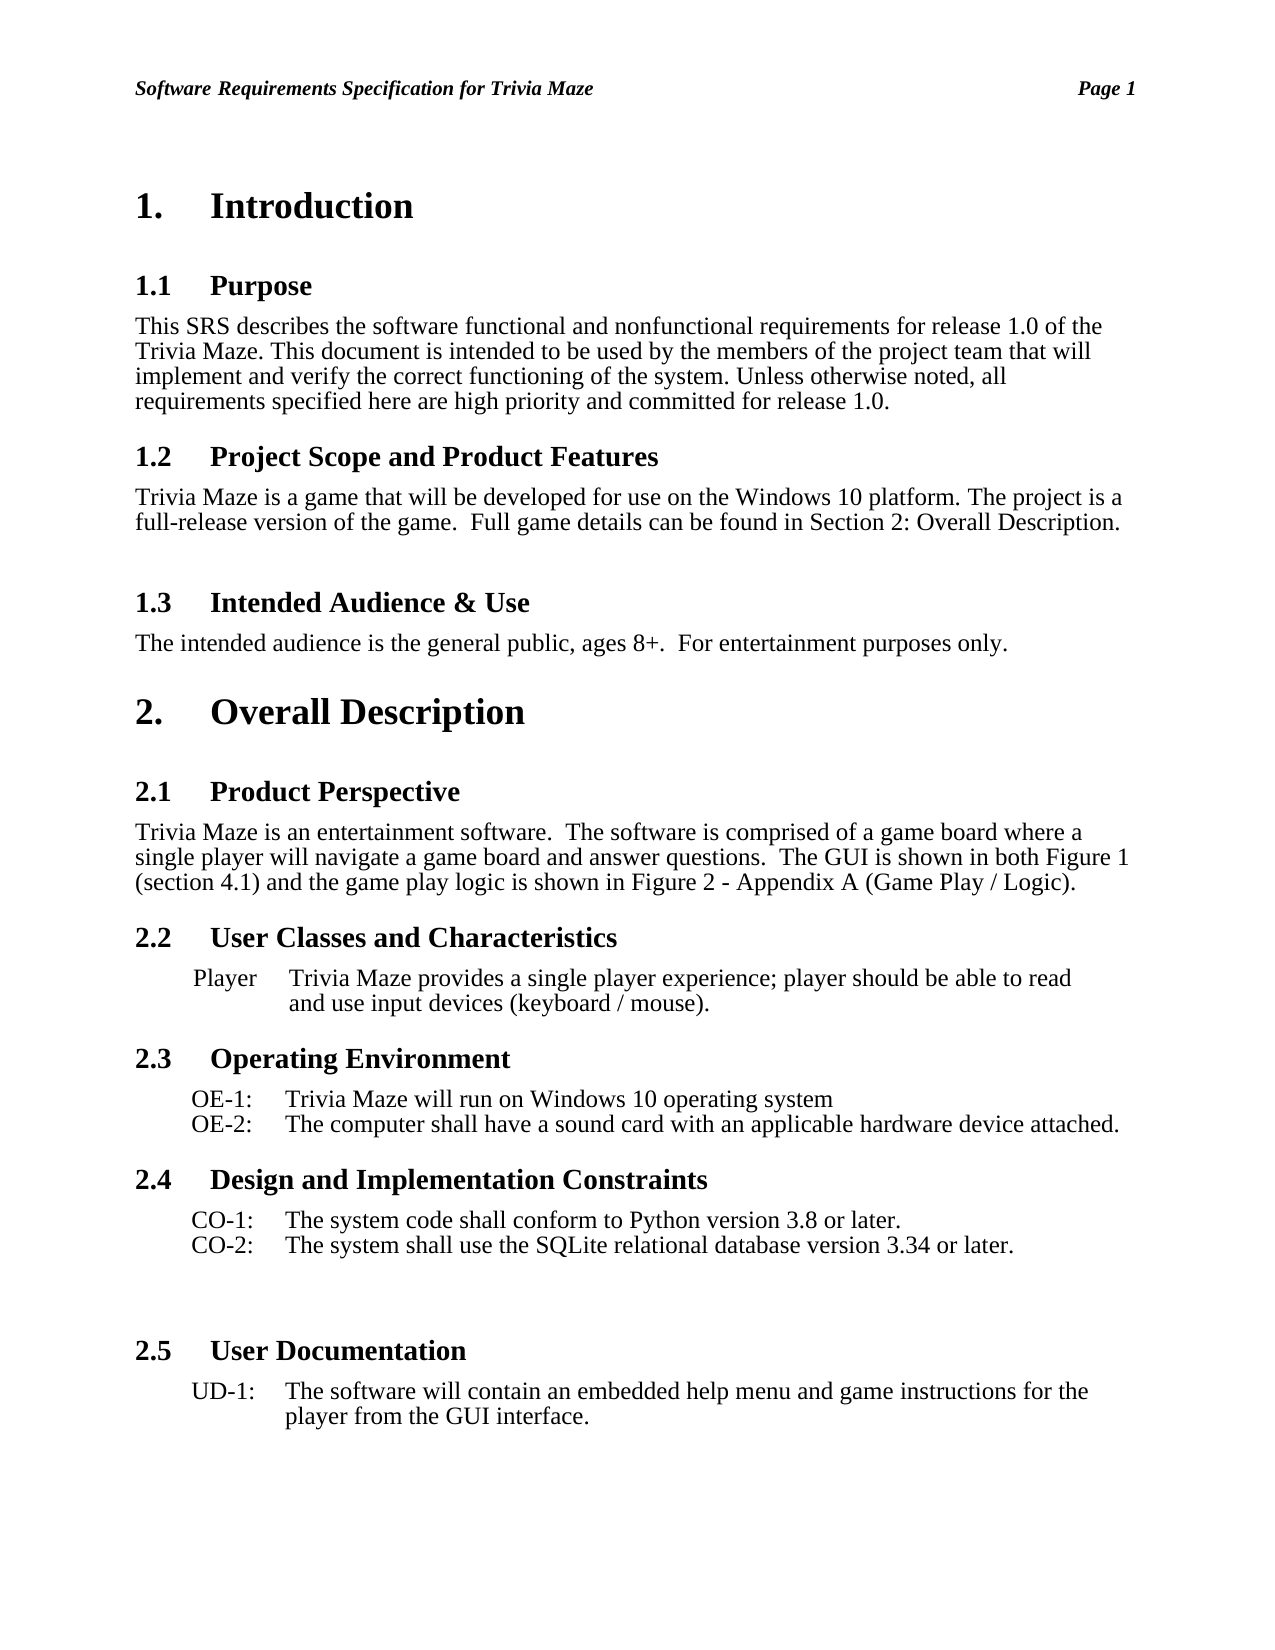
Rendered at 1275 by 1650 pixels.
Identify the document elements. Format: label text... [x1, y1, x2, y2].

text The intended audience is the general public, ages 8+. For entertainment purposes only. [135, 631, 1140, 656]
text Trivia Maze is an entertainment software. The software is comprised of a game board where a single player will navigate a game board and answer questions. The GUI is shown in both Figure 1 (section 4.1) and the game play logic is shown in Figure 2 - Appendix A (Game Play / Logic). [135, 820, 1140, 895]
text Trivia Maze is a game that will be developed for use on the Windows 10 platform. The project is a full-release version of the game. Full game details can be found in Section 2: Overall Description. [135, 485, 1140, 535]
subtitle Intended Audience & Use [135, 585, 1140, 619]
subtitle Purpose [135, 268, 1140, 302]
subtitle User Documentation [135, 1333, 1140, 1367]
subtitle Design and Implementation Constraints [135, 1162, 1140, 1196]
list UD-1: The software will contain an embedded help menu and game instructions for the player from the GUI interface. [191, 1379, 1140, 1429]
subtitle Operating Environment [135, 1041, 1140, 1075]
list OE-2: The computer shall have a sound card with an applicable hardware device attached. [191, 1112, 1140, 1137]
subtitle Project Scope and Product Features [135, 439, 1140, 473]
list CO-2: The system shall use the SQLite relational database version 3.34 or later. [191, 1233, 1140, 1258]
table_header Player [193, 966, 277, 1016]
list CO-1: The system code shall conform to Python version 3.8 or later. [191, 1208, 1140, 1233]
subtitle Product Perspective [135, 774, 1140, 808]
subtitle User Classes and Characteristics [135, 920, 1140, 954]
subtitle Introduction [135, 183, 1140, 226]
text This SRS describes the software functional and nonfunctional requirements for release 1.0 of the Trivia Maze. This document is intended to be used by the members of the project team that will implement and verify the correct functioning of the system. Unless otherwise noted, all requirements specified here are high priority and committed for release 1.0. [135, 314, 1140, 414]
list OE-1: Trivia Maze will run on Windows 10 operating system [191, 1087, 1140, 1112]
subtitle Overall Description [135, 689, 1140, 733]
table_header Trivia Maze provides a single player experience; player should be able to read and use input devices (keyboard / mouse). [278, 966, 1116, 1016]
